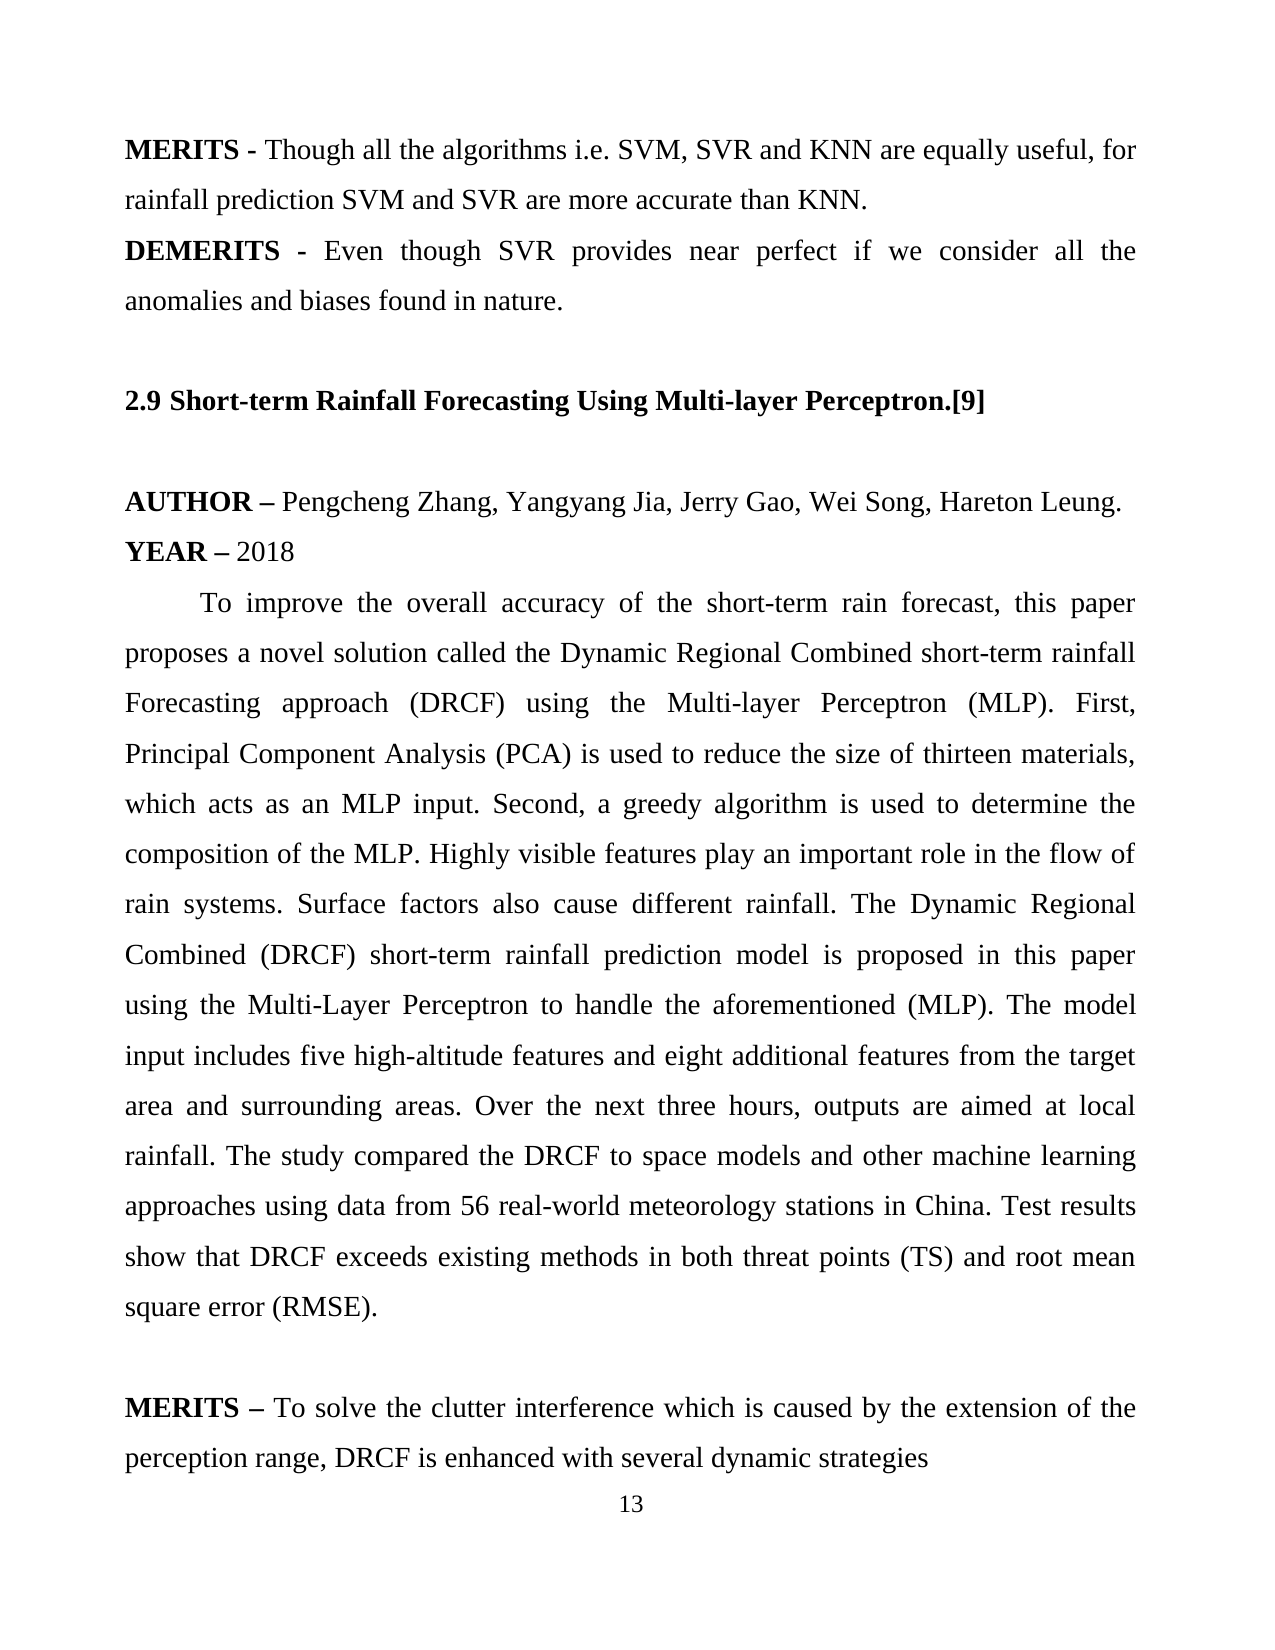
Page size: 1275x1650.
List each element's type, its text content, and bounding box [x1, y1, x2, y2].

list Short-term Rainfall Forecasting Using Multi-layer Perceptron.[9] [124, 383, 1137, 417]
text MERITS – To solve the clutter interference which is caused by the extension of the perception range, DRCF is enhanced with several dynamic strategies [124, 1390, 1137, 1474]
text AUTHOR – Pengcheng Zhang, Yangyang Jia, Jerry Gao, Wei Song, Hareton Leung. [124, 484, 1137, 518]
text YEAR – 2018 [124, 534, 1137, 568]
text MERITS - Though all the algorithms i.e. SVM, SVR and KNN are equally useful, for rainfall prediction SVM and SVR are more accurate than KNN. [124, 132, 1137, 216]
text To improve the overall accuracy of the short-term rain forecast, this paper proposes a novel solution called the Dynamic Regional Combined short-term rainfall Forecasting approach (DRCF) using the Multi-layer Perceptron (MLP). First, Principal Component Analysis (PCA) is used to reduce the size of thirteen materials, which acts as an MLP input. Second, a greedy algorithm is used to determine the composition of the MLP. Highly visible features play an important role in the flow of rain systems. Surface factors also cause different rainfall. The Dynamic Regional Combined (DRCF) short-term rainfall prediction model is proposed in this paper using the Multi-Layer Perceptron to handle the aforementioned (MLP). The model input includes five high-altitude features and eight additional features from the target area and surrounding areas. Over the next three hours, outputs are aimed at local rainfall. The study compared the DRCF to space models and other machine learning approaches using data from 56 real-world meteorology stations in China. Test results show that DRCF exceeds existing methods in both threat points (TS) and root mean square error (RMSE). [124, 585, 1137, 1323]
text DEMERITS - Even though SVR provides near perfect if we consider all the anomalies and biases found in nature. [124, 233, 1137, 316]
